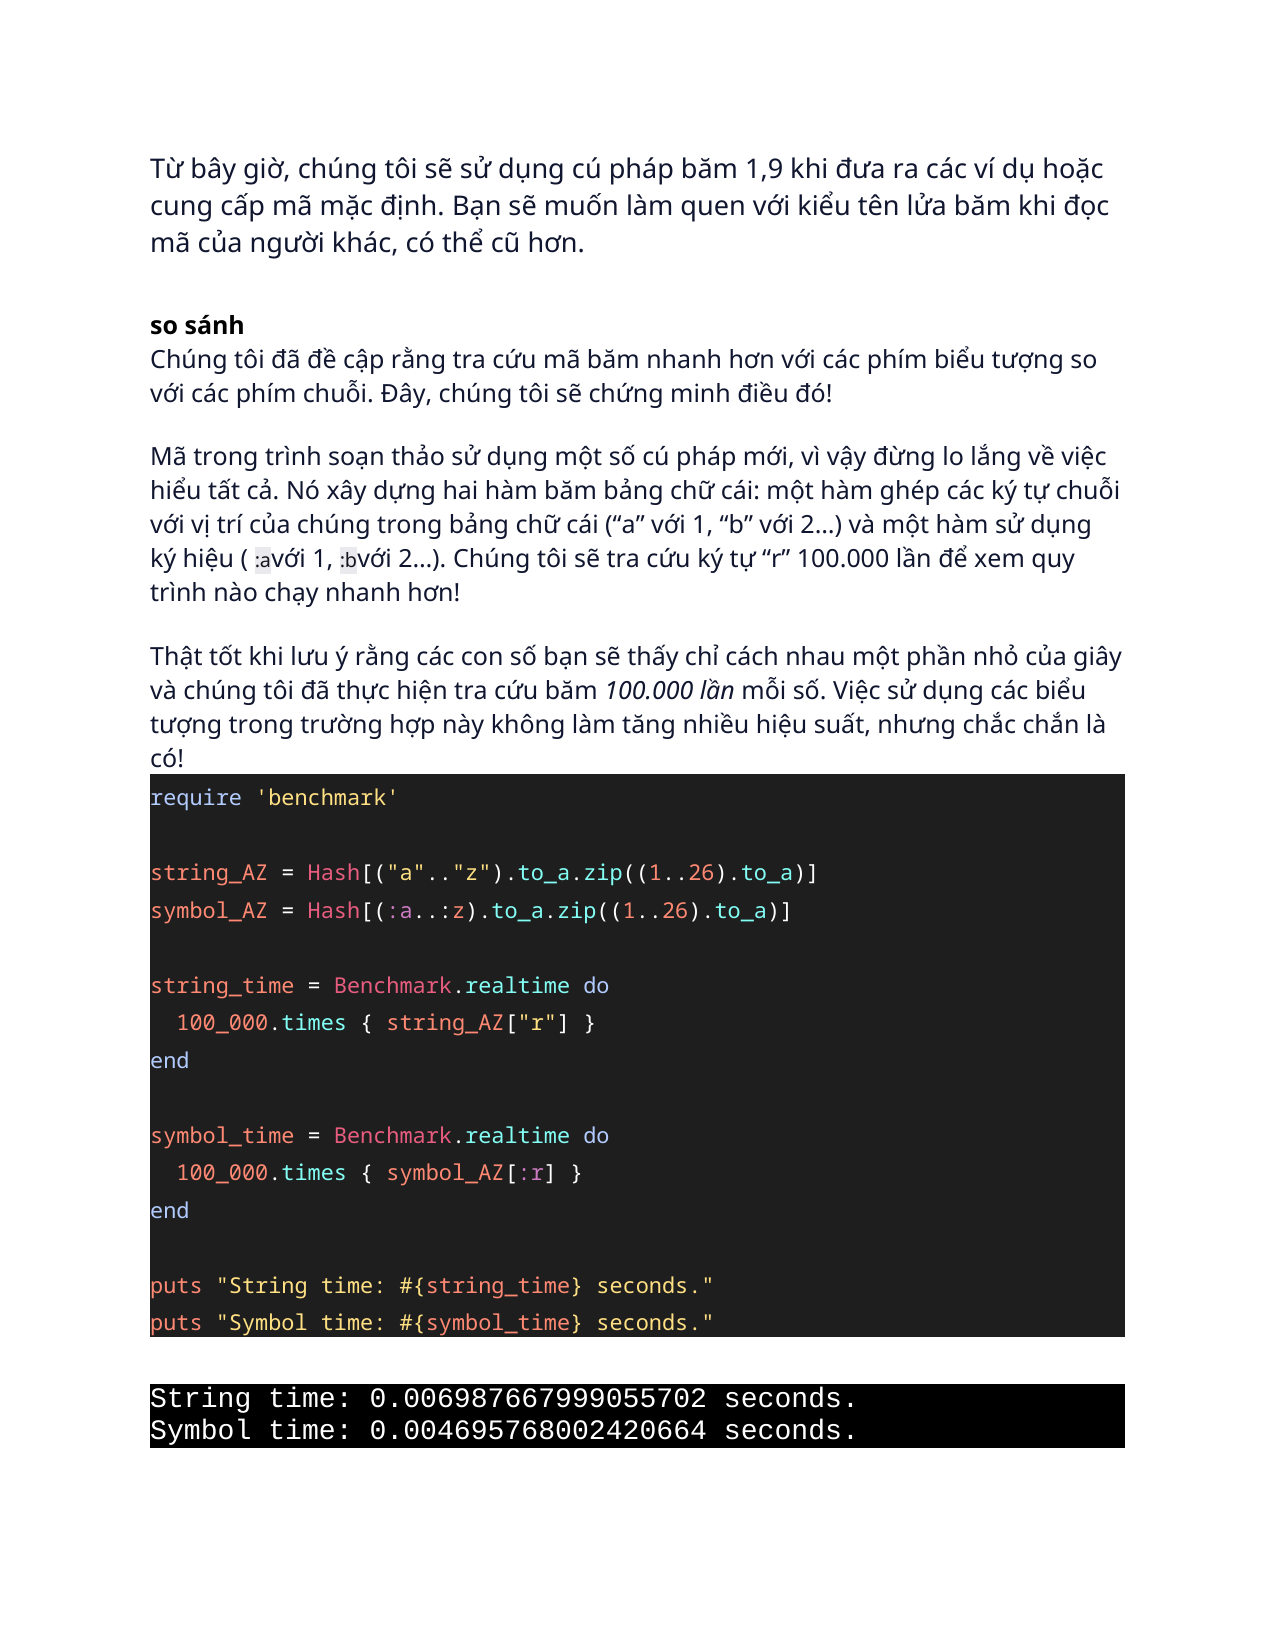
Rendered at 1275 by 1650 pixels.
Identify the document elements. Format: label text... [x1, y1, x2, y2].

text puts "Symbol time: #{symbol_time} seconds." [150, 1299, 1125, 1337]
text puts "String time: #{string_time} seconds." [150, 1262, 1125, 1299]
text Thật tốt khi lưu ý rằng các con số bạn sẽ thấy chỉ cách nhau một phần nhỏ của giây và chúng tôi đã thực hiện tra cứu băm 100.000 lần mỗi số. Việc sử dụng các biểu tượng trong trường hợp này không làm tăng nhiều hiệu suất, nhưng chắc chắn là có! [150, 638, 1125, 774]
text require 'benchmark' [150, 774, 1125, 812]
text Symbol time: 0.004695768002420664 seconds. [150, 1416, 1125, 1448]
text 100_000.times { symbol_AZ[:r] } [150, 1149, 1125, 1187]
text String time: 0.006987667999055702 seconds. [150, 1384, 1125, 1416]
text so sánh [150, 307, 1125, 342]
text symbol_time = Benchmark.realtime do [150, 1112, 1125, 1149]
text string_time = Benchmark.realtime do [150, 962, 1125, 999]
text 100_000.times { string_AZ["r"] } [150, 999, 1125, 1037]
text end [150, 1187, 1125, 1224]
text string_AZ = Hash[("a".."z").to_a.zip((1..26).to_a)] [150, 849, 1125, 887]
text Mã trong trình soạn thảo sử dụng một số cú pháp mới, vì vậy đừng lo lắng về việc hiểu tất cả. Nó xây dựng hai hàm băm bảng chữ cái: một hàm ghép các ký tự chuỗi với vị trí của chúng trong bảng chữ cái (“a” với 1, “b” với 2…) và một hàm sử dụng ký hiệu ( :avới 1, :bvới 2…). Chúng tôi sẽ tra cứu ký tự “r” 100.000 lần để xem quy trình nào chạy nhanh hơn! [150, 439, 1125, 609]
text Chúng tôi đã đề cập rằng tra cứu mã băm nhanh hơn với các phím biểu tượng so với các phím chuỗi. Đây, chúng tôi sẽ chứng minh điều đó! [150, 342, 1125, 410]
text Từ bây giờ, chúng tôi sẽ sử dụng cú pháp băm 1,9 khi đưa ra các ví dụ hoặc cung cấp mã mặc định. Bạn sẽ muốn làm quen với kiểu tên lửa băm khi đọc mã của người khác, có thể cũ hơn. [150, 150, 1125, 261]
text end [150, 1037, 1125, 1074]
text symbol_AZ = Hash[(:a..:z).to_a.zip((1..26).to_a)] [150, 887, 1125, 924]
